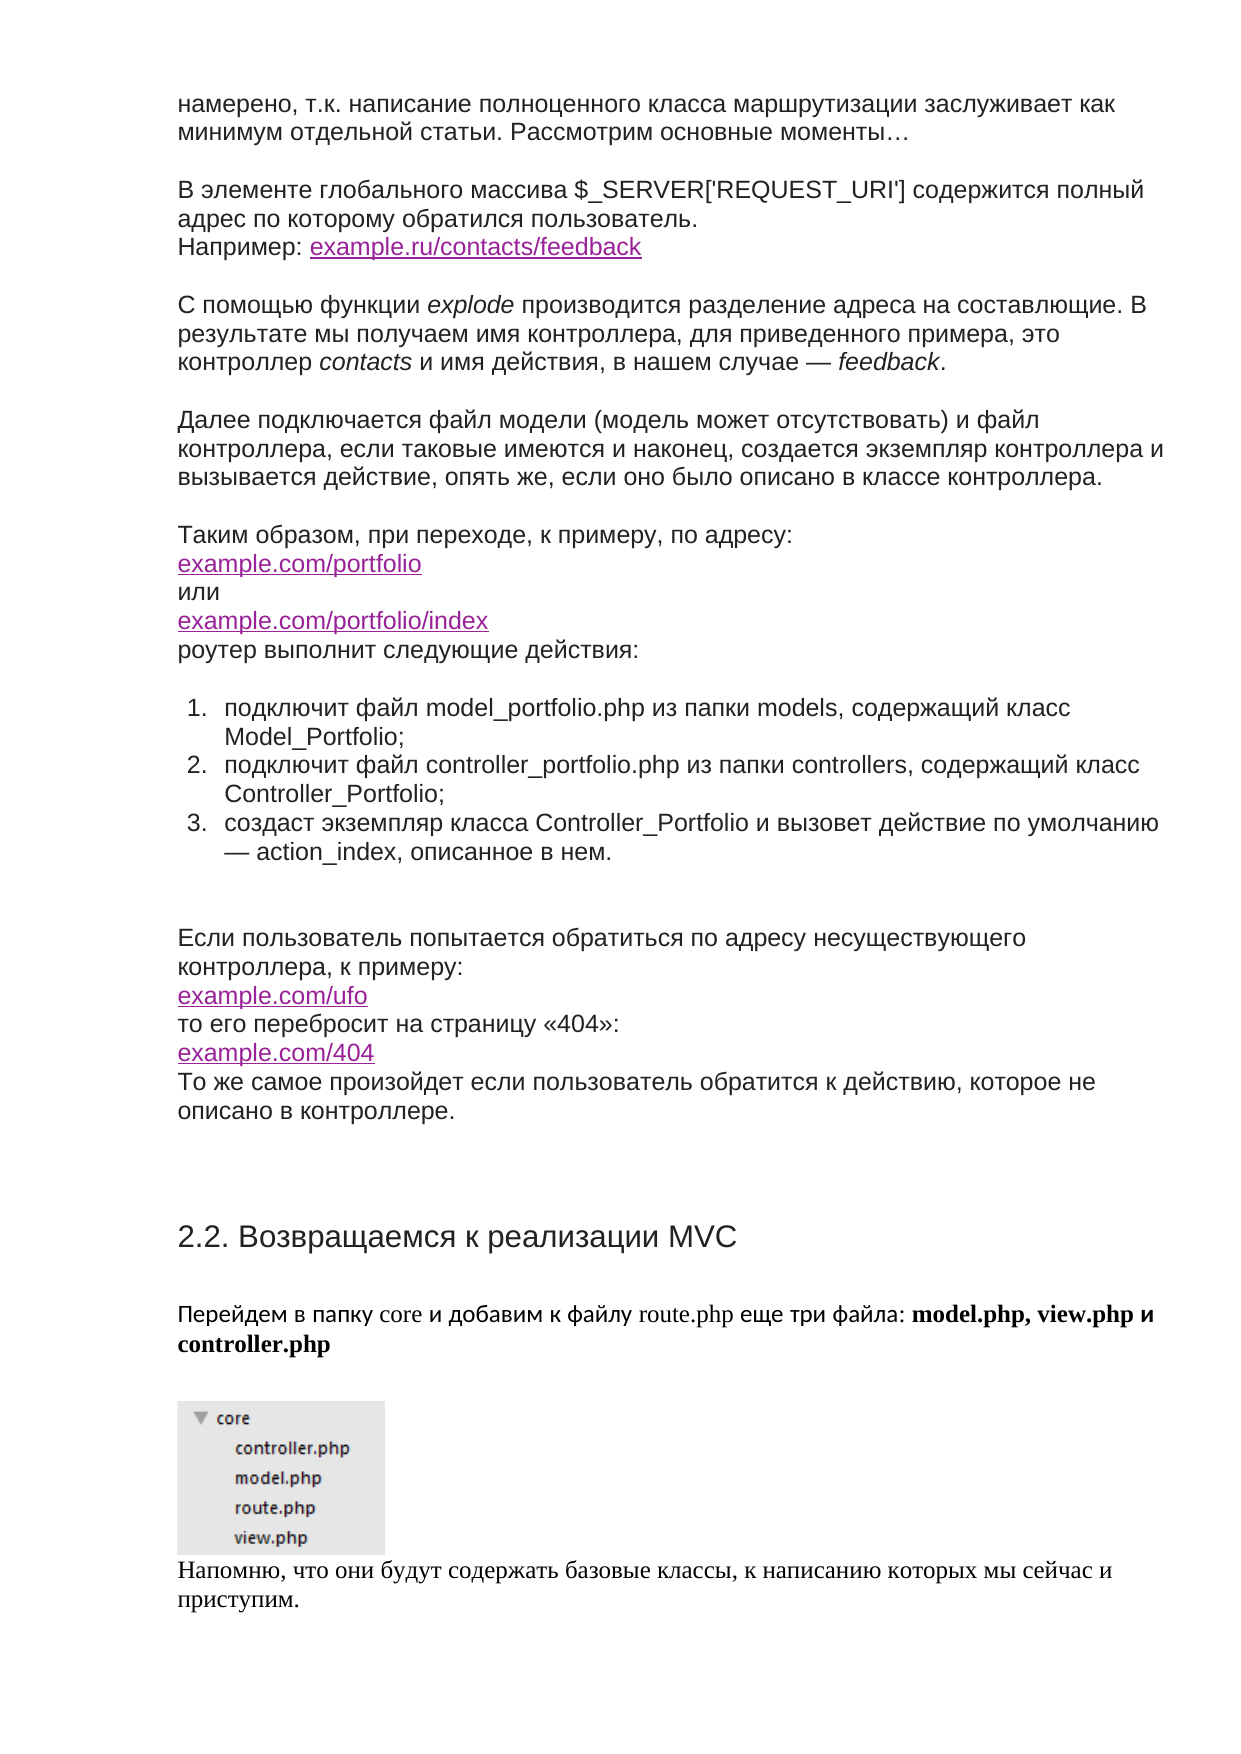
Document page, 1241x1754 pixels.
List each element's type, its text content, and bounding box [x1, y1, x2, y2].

text то его перебросит на страницу «404»: [177, 1009, 1167, 1038]
text Если пользователь попытается обратиться по адресу несуществующего контроллера, к примеру: [177, 923, 1167, 981]
text example.com/ufo [177, 981, 1167, 1009]
list подключит файл model_portfolio.php из папки models, содержащий класс Model_Portfolio; [187, 693, 1167, 750]
text В элементе глобального массива $_SERVER['REQUEST_URI'] содержится полный адрес по которому обратился пользователь. [177, 175, 1167, 232]
text Перейдем в папку core и добавим к файлу route.php еще три файла: model.php, view.php и controller.php [177, 1298, 1167, 1357]
list создаст экземпляр класса Controller_Portfolio и вызовет действие по умолчанию — action_index, описанное в нем. [187, 808, 1167, 865]
text С помощью функции explode производится разделение адреса на составлющие. В результате мы получаем имя контроллера, для приведенного примера, это контроллер contacts и имя действия, в нашем случае — feedback. [177, 290, 1167, 376]
subtitle 2.2. Возвращаемся к реализации MVC [177, 1211, 1167, 1254]
text То же самое произойдет если пользователь обратится к действию, которое не описано в контроллере. [177, 1067, 1167, 1124]
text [177, 89, 1167, 146]
text Напомню, что они будут содержать базовые классы, к написанию которых мы сейчас и приступим. [177, 1555, 1167, 1612]
list подключит файл controller_portfolio.php из папки controllers, содержащий класс Controller_Portfolio; [187, 750, 1167, 808]
text Например: example.ru/contacts/feedback [177, 232, 1167, 261]
picture [177, 1401, 385, 1555]
text или [177, 577, 1167, 606]
text example.com/portfolio/index [177, 606, 1167, 635]
text example.com/portfolio [177, 549, 1167, 577]
text Таким образом, при переходе, к примеру, по адресу: [177, 520, 1167, 549]
text роутер выполнит следующие действия: [177, 635, 1167, 664]
text Далее подключается файл модели (модель может отсутствовать) и файл контроллера, если таковые имеются и наконец, создается экземпляр контроллера и вызывается действие, опять же, если оно было описано в классе контроллера. [177, 405, 1167, 491]
text example.com/404 [177, 1038, 1167, 1067]
